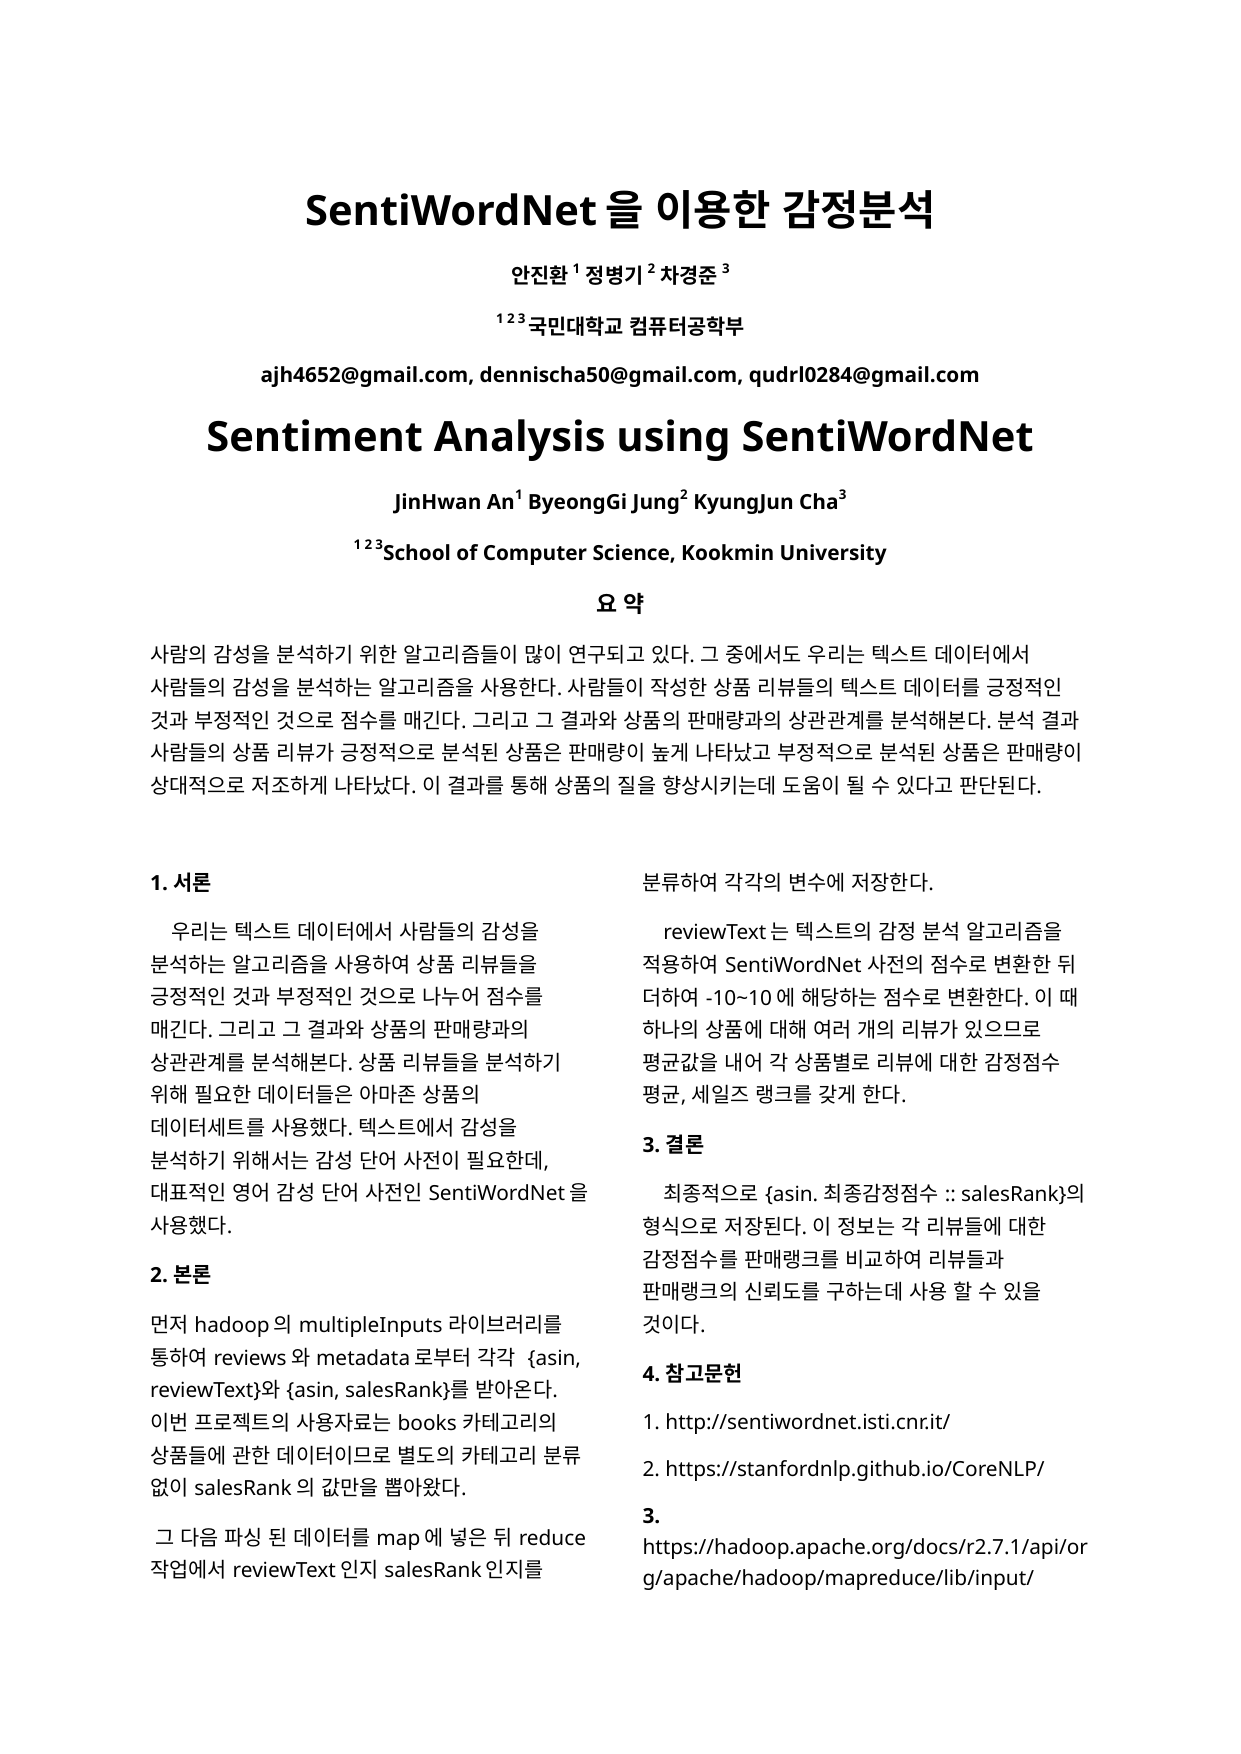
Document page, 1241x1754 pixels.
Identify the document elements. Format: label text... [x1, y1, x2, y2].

text ajh4652@gmail.com, dennischa50@gmail.com, qudrl0284@gmail.com [150, 360, 1090, 388]
text 사람의 감성을 분석하기 위한 알고리즘들이 많이 연구되고 있다. 그 중에서도 우리는 텍스트 데이터에서 사람들의 감성을 분석하는 알고리즘을 사용한다. 사람들이 작성한 상품 리뷰들의 텍스트 데이터를 긍정적인 것과 부정적인 것으로 점수를 매긴다. 그리고 그 결과와 상품의 판매량과의 상관관계를 분석해본다. 분석 결과 사람들의 상품 리뷰가 긍정적으로 분석된 상품은 판매량이 높게 나타났고 부정적으로 분석된 상품은 판매량이 상대적으로 저조하게 나타났다. 이 결과를 통해 상품의 질을 향상시키는데 도움이 될 수 있다고 판단된다. [150, 638, 1090, 799]
text 먼저 hadoop의 multipleInputs 라이브러리를 통하여 reviews와 metadata로부터 각각 {asin, reviewText}와 {asin, salesRank}를 받아온다. 이번 프로젝트의 사용자료는 books 카테고리의 상품들에 관한 데이터이므로 별도의 카테고리 분류 없이 salesRank의 값만을 뽑아왔다. [150, 1308, 598, 1502]
text 그 다음 파싱 된 데이터를 map에 넣은 뒤 reduce 작업에서 reviewText인지 salesRank인지를 분류하여 각각의 변수에 저장한다. [150, 1521, 598, 1584]
text 최종적으로 {asin. 최종감정점수 :: salesRank}의 형식으로 저장된다. 이 정보는 각 리뷰들에 대한 감정점수를 판매랭크를 비교하여 리뷰들과 판매랭크의 신뢰도를 구하는데 사용 할 수 있을 것이다. [642, 1177, 1090, 1338]
text 요 약 [150, 586, 1090, 619]
text 그 다음 파싱 된 데이터를 map에 넣은 뒤 reduce 작업에서 reviewText인지 salesRank인지를 분류하여 각각의 변수에 저장한다. [642, 866, 1090, 896]
text 2. 본론 [150, 1259, 598, 1289]
text 안진환1 정병기2 차경준3 [150, 259, 1090, 290]
text reviewText는 텍스트의 감정 분석 알고리즘을 적용하여 SentiWordNet 사전의 점수로 변환한 뒤 더하여 -10~10에 해당하는 점수로 변환한다. 이 때 하나의 상품에 대해 여러 개의 리뷰가 있으므로 평균값을 내어 각 상품별로 리뷰에 대한 감정점수 평균, 세일즈 랭크를 갖게 한다. [642, 915, 1090, 1109]
text Sentiment Analysis using SentiWordNet [150, 407, 1090, 464]
text 우리는 텍스트 데이터에서 사람들의 감성을 분석하는 알고리즘을 사용하여 상품 리뷰들을 긍정적인 것과 부정적인 것으로 나누어 점수를 매긴다. 그리고 그 결과와 상품의 판매량과의 상관관계를 분석해본다. 상품 리뷰들을 분석하기 위해 필요한 데이터들은 아마존 상품의 데이터세트를 사용했다. 텍스트에서 감성을 분석하기 위해서는 감성 단어 사전이 필요한데, 대표적인 영어 감성 단어 사전인 SentiWordNet을 사용했다. [150, 915, 598, 1239]
text 1 2 3School of Computer Science, Kookmin University [150, 536, 1090, 567]
text 1 2 3국민대학교 컴퓨터공학부 [150, 309, 1090, 341]
text 4. 참고문헌 [642, 1357, 1090, 1388]
text 3. 결론 [642, 1128, 1090, 1158]
text 2. https://stanfordnlp.github.io/CoreNLP/ [642, 1454, 1090, 1482]
text 1. 서론 [150, 866, 598, 896]
text JinHwan An1 ByeongGi Jung2 KyungJun Cha3 [150, 485, 1090, 516]
text SentiWordNet을 이용한 감정분석 [150, 177, 1090, 238]
text 1. http://sentiwordnet.isti.cnr.it/ [642, 1407, 1090, 1435]
text 3. https://hadoop.apache.org/docs/r2.7.1/api/org/apache/hadoop/mapreduce/lib/input/MultipleInputs.html [642, 1501, 1090, 1591]
